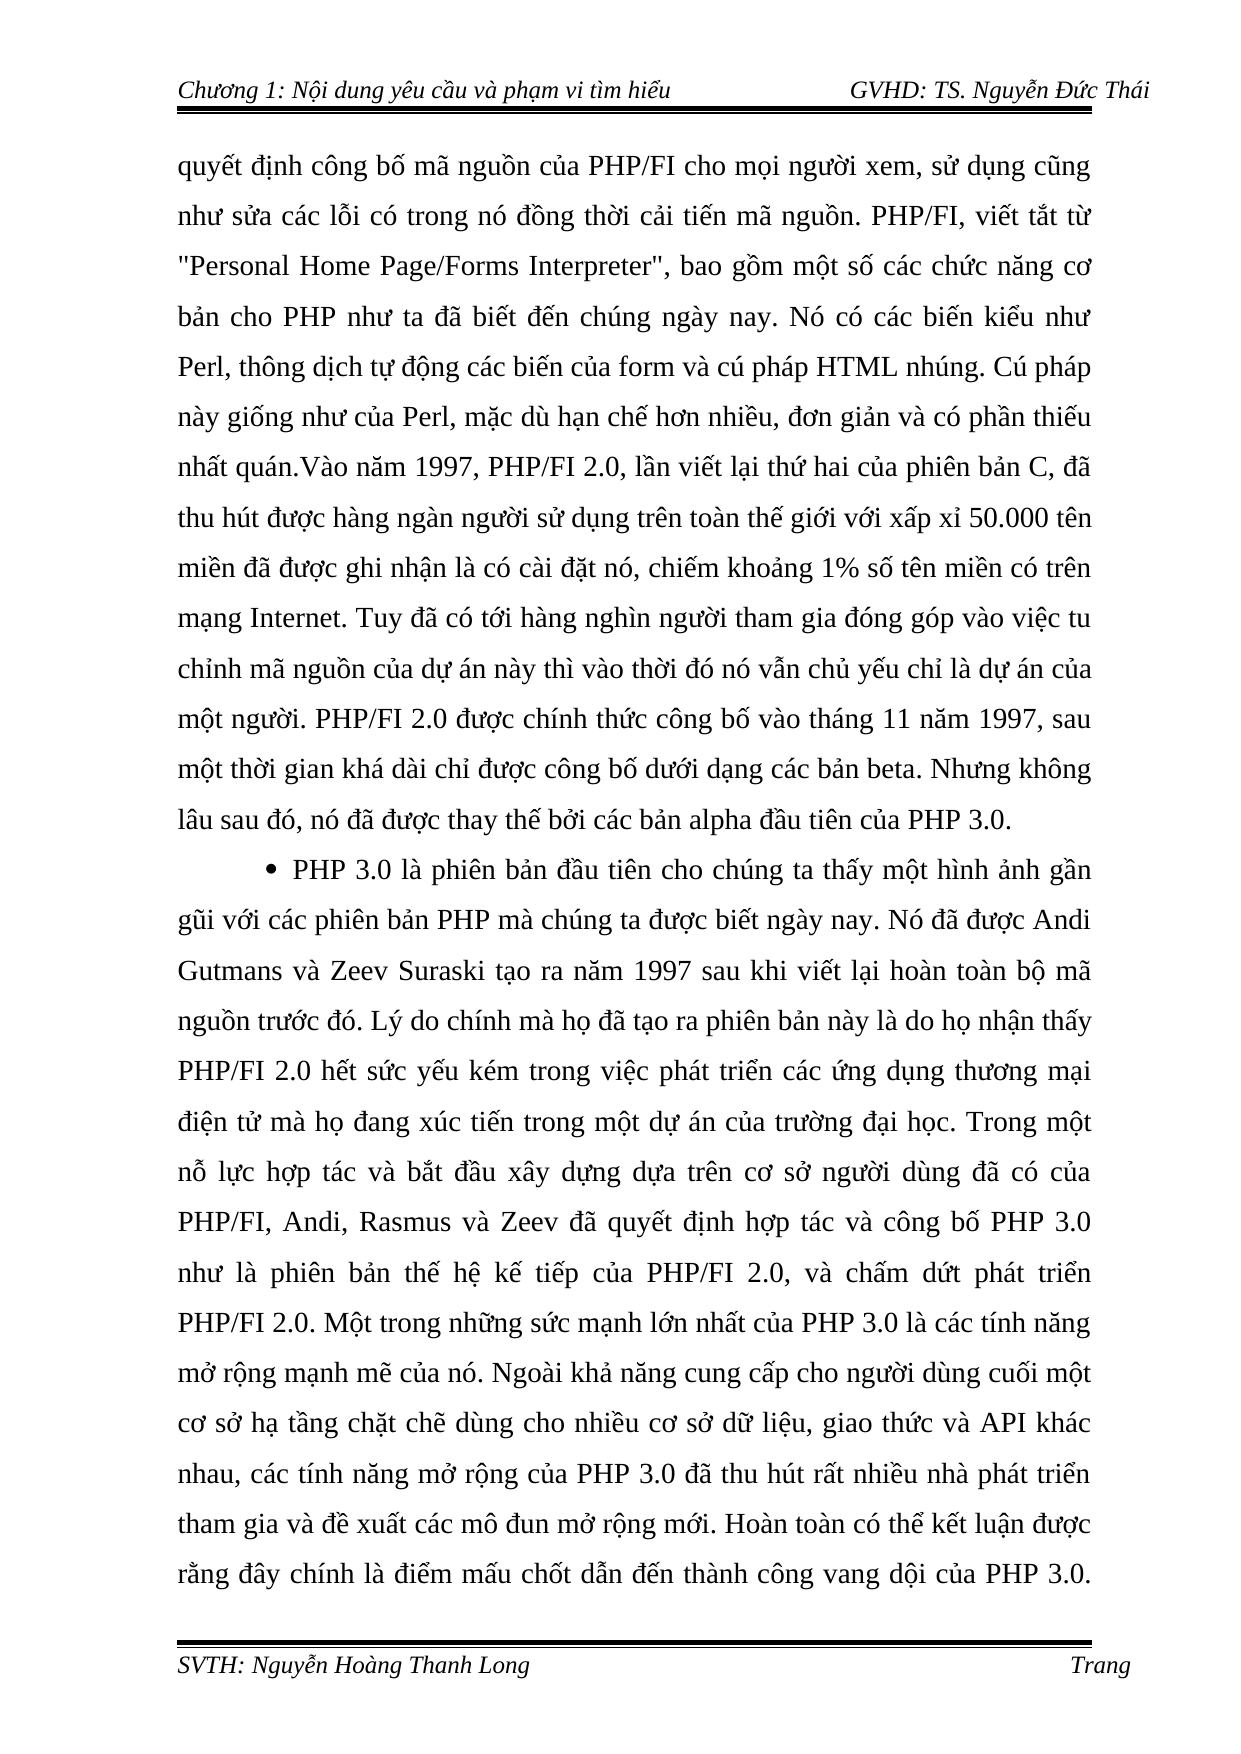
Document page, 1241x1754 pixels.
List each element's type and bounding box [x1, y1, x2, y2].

text [177, 852, 1092, 1590]
text [177, 148, 1092, 835]
